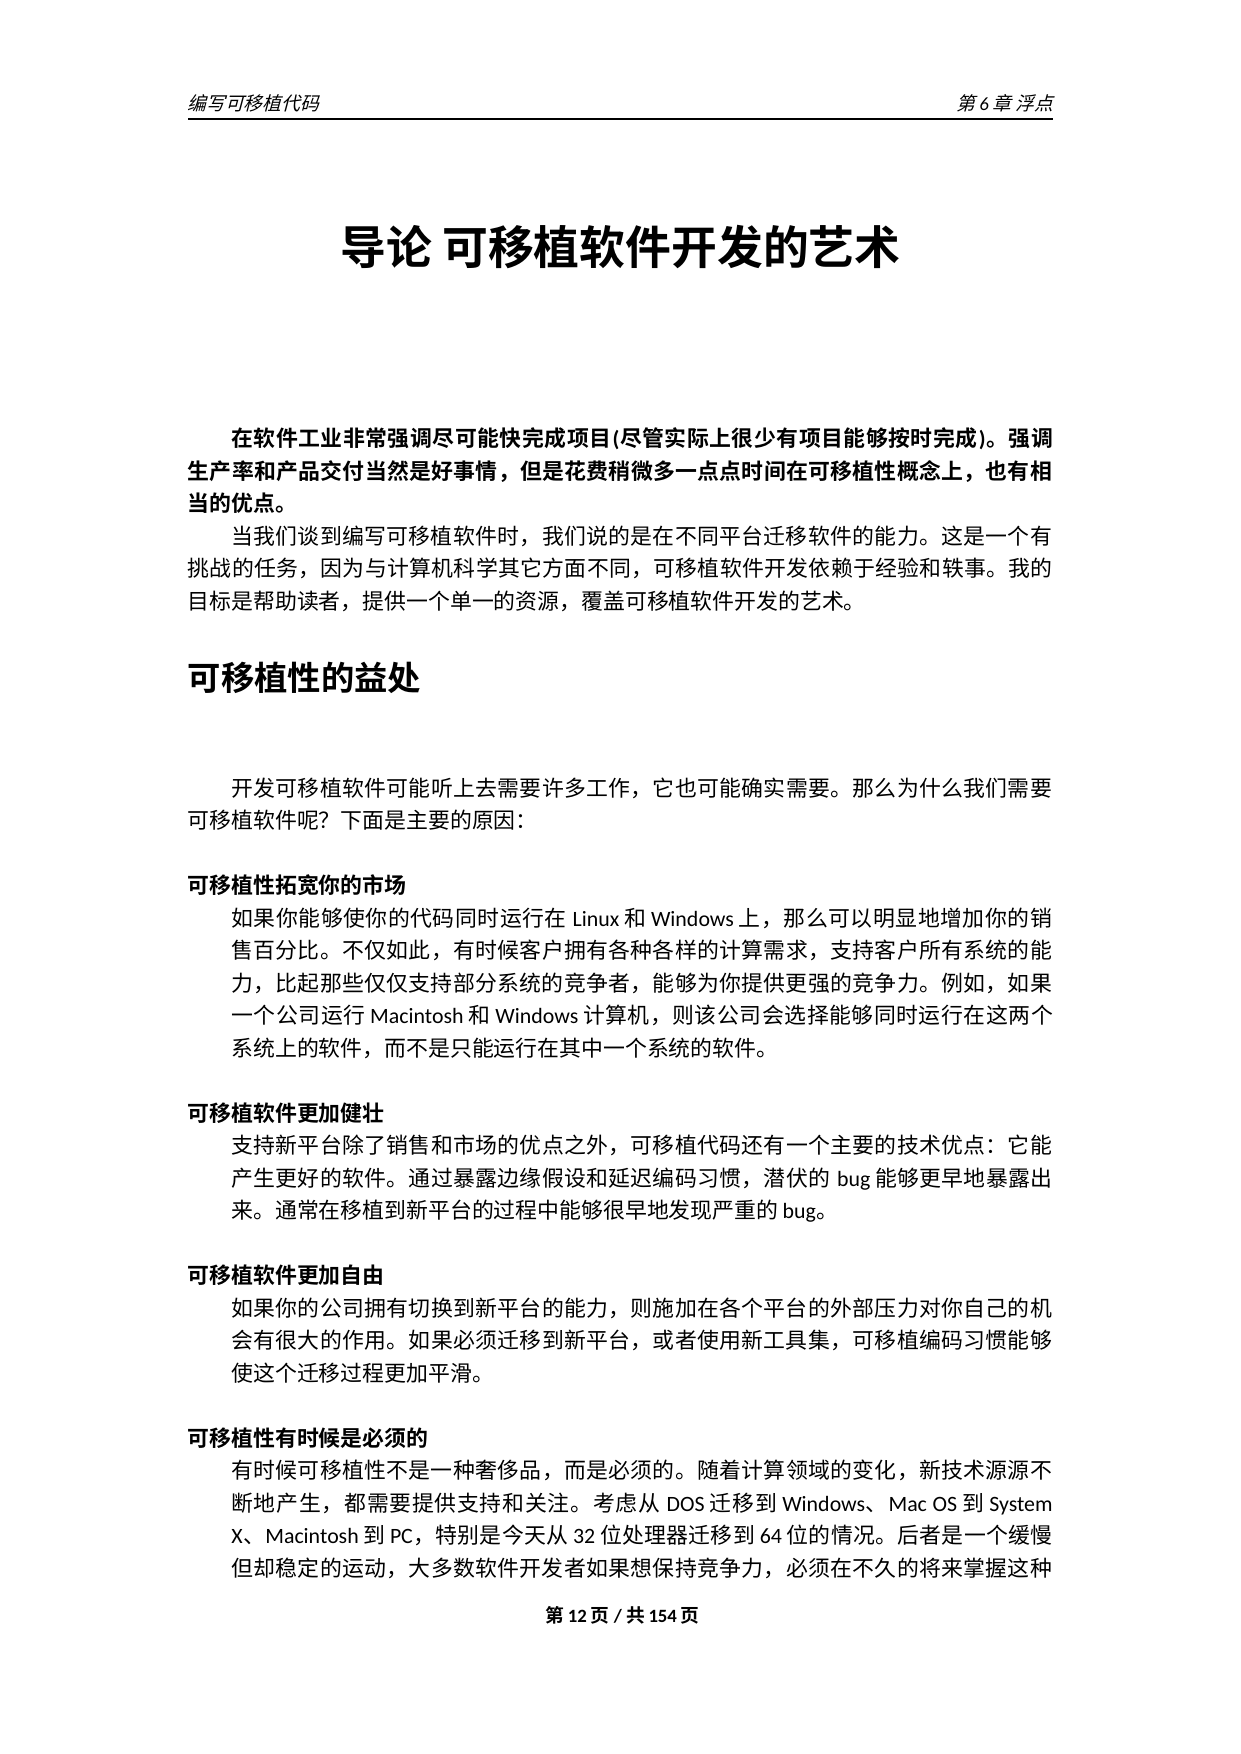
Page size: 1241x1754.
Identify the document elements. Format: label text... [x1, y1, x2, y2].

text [231, 1453, 1053, 1583]
text 可移植软件更加自由 [187, 1258, 1053, 1290]
text 如果你的公司拥有切换到新平台的能力，则施加在各个平台的外部压力对你自己的机会有很大的作用。如果必须迁移到新平台，或者使用新工具集，可移植编码习惯能够使这个迁移过程更加平滑。 [231, 1290, 1053, 1388]
text 开发可移植软件可能听上去需要许多工作，它也可能确实需要。那么为什么我们需要可移植软件呢？下面是主要的原因： [187, 770, 1053, 835]
text 可移植软件更加健壮 [187, 1095, 1053, 1128]
text 支持新平台除了销售和市场的优点之外，可移植代码还有一个主要的技术优点：它能产生更好的软件。通过暴露边缘假设和延迟编码习惯，潜伏的bug能够更早地暴露出来。通常在移植到新平台的过程中能够很早地发现严重的bug。 [231, 1128, 1053, 1225]
text 在软件工业非常强调尽可能快完成项目(尽管实际上很少有项目能够按时完成)。强调生产率和产品交付当然是好事情，但是花费稍微多一点点时间在可移植性概念上，也有相当的优点。 [187, 421, 1053, 518]
subtitle 导论 可移植软件开发的艺术 [187, 196, 1053, 293]
subtitle 可移植性的益处 [187, 643, 1053, 708]
text 可移植性有时候是必须的 [187, 1420, 1053, 1453]
text 如果你能够使你的代码同时运行在Linux和Windows上，那么可以明显地增加你的销售百分比。不仅如此，有时候客户拥有各种各样的计算需求，支持客户所有系统的能力，比起那些仅仅支持部分系统的竞争者，能够为你提供更强的竞争力。例如，如果一个公司运行Macintosh和Windows计算机，则该公司会选择能够同时运行在这两个系统上的软件，而不是只能运行在其中一个系统的软件。 [231, 900, 1053, 1063]
text 可移植性拓宽你的市场 [187, 868, 1053, 900]
text 当我们谈到编写可移植软件时，我们说的是在不同平台迁移软件的能力。这是一个有挑战的任务，因为与计算机科学其它方面不同，可移植软件开发依赖于经验和轶事。我的目标是帮助读者，提供一个单一的资源，覆盖可移植软件开发的艺术。 [187, 518, 1053, 616]
